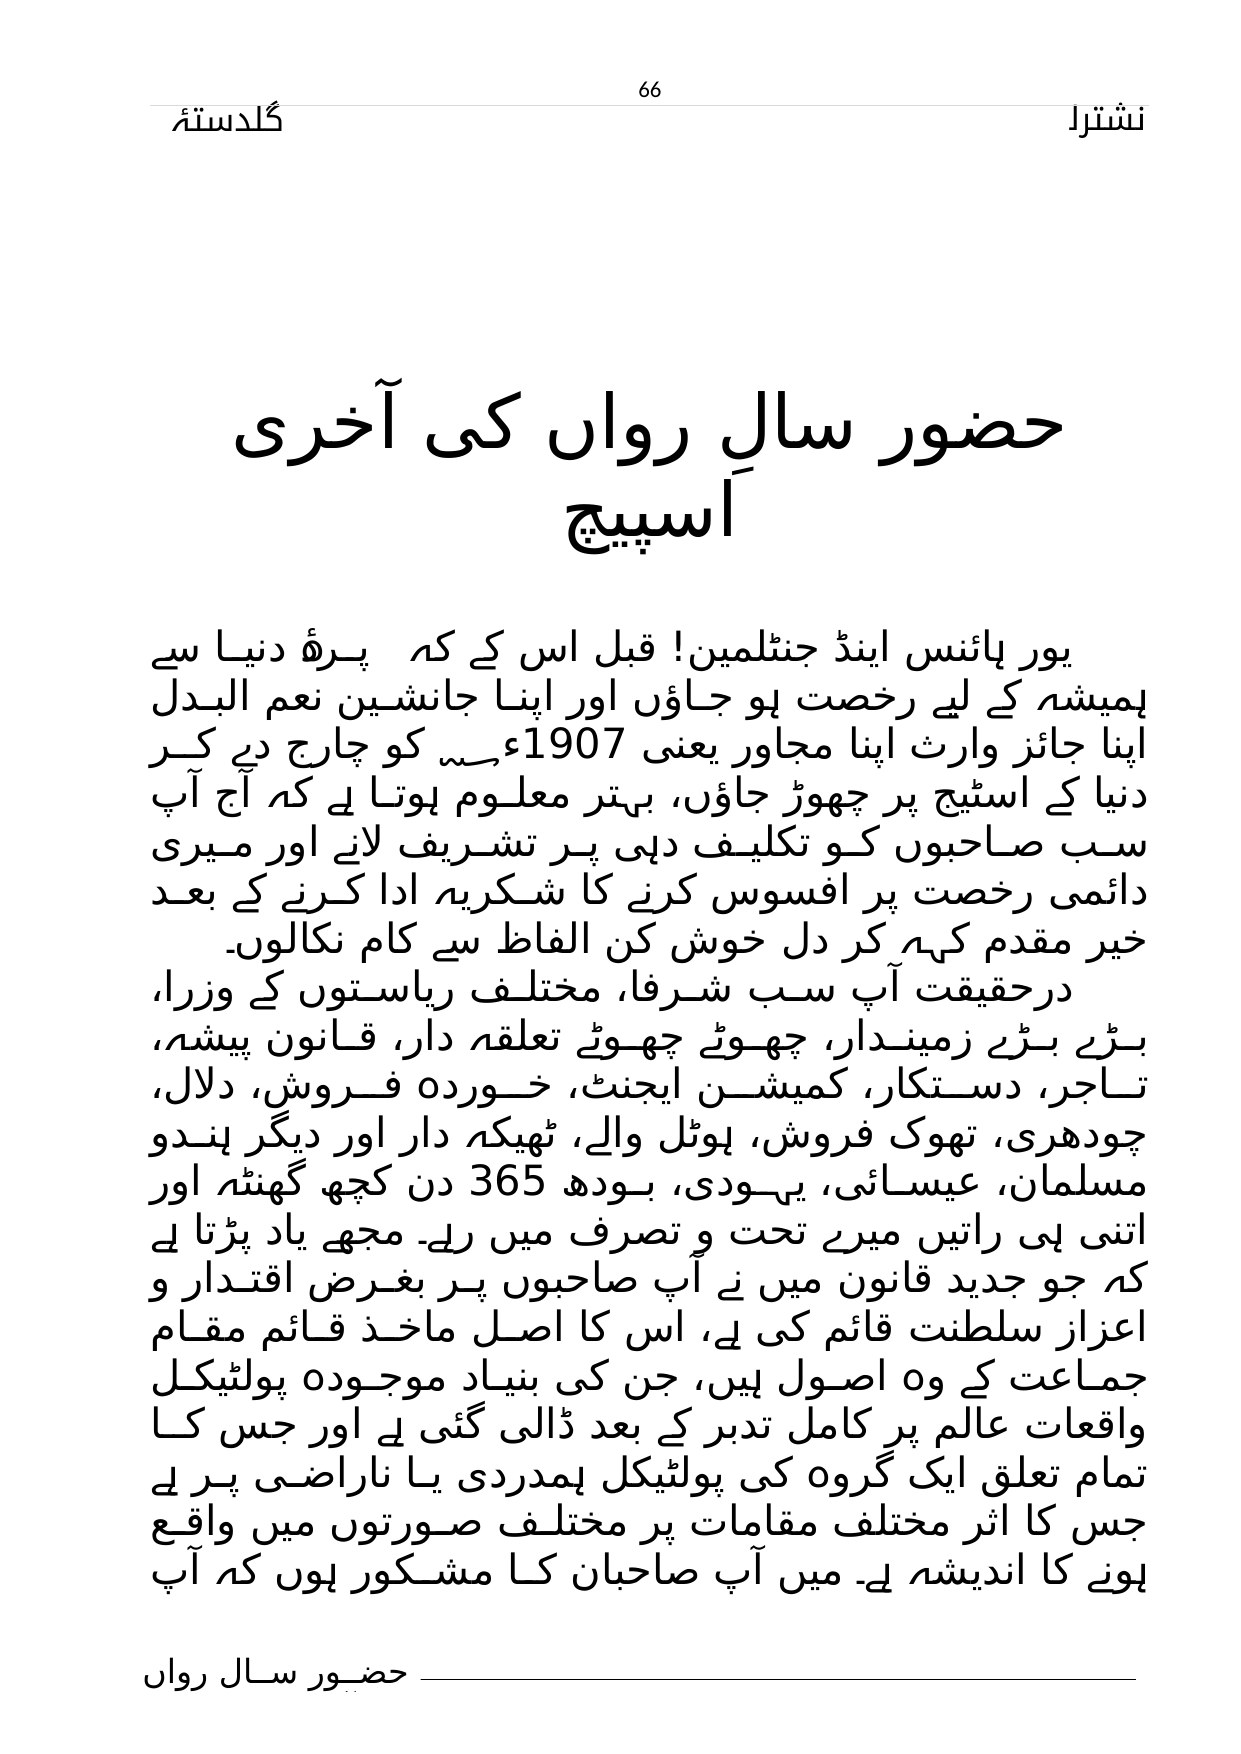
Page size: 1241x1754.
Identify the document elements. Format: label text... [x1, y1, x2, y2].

text یور ہائنس اینڈ جنٹلمین! قبل اس کے کہ پردۂ دنیا سے ہمیشہ کے لیے رخصت ہو جاؤں اور اپنا جانشین نعم البدل اپنا جائز وارث اپنا مجاور یعنی 1907ء؁ کو چارج دے کر دنیا کے اسٹیج پر چھوڑ جاؤں، بہتر معلوم ہوتا ہے کہ آج آپ سب صاحبوں کو تکلیف دہی پر تشریف لانے اور میری دائمی رخصت پر افسوس کرنے کا شکریہ ادا کرنے کے بعد خیر مقدم کہہ کر دل خوش کن الفاظ سے کام نکالوں۔ [150, 623, 1149, 963]
subtitle حضور سالِ رواں کی آخری اسپیچ [150, 379, 1149, 554]
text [150, 963, 1149, 1594]
